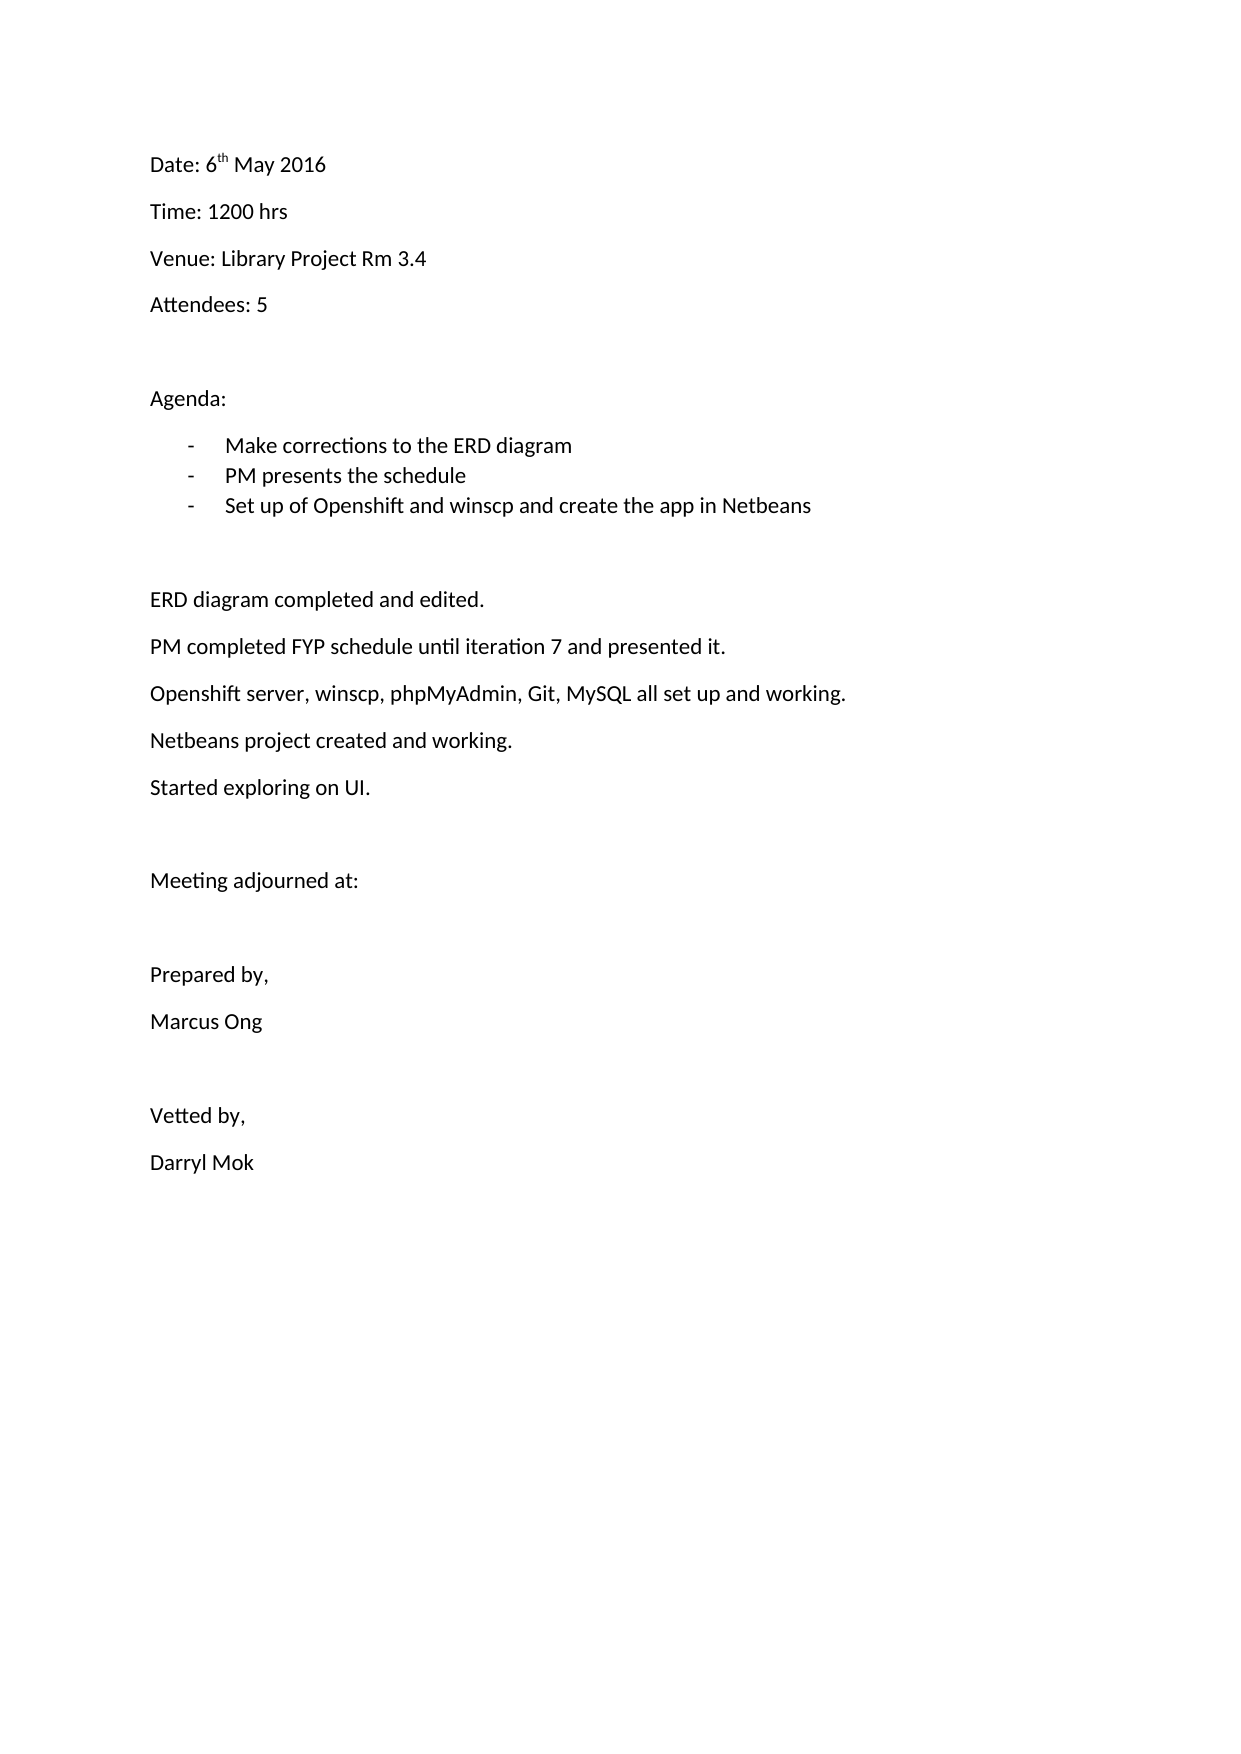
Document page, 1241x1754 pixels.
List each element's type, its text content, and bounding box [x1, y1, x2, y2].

text Attendees: 5 [150, 291, 1090, 319]
list Set up of Openshift and winscp and create the app in Netbeans [187, 492, 1090, 520]
text Started exploring on UI. [150, 773, 1090, 801]
text Openshift server, winscp, phpMyAdmin, Git, MySQL all set up and working. [150, 679, 1090, 707]
list PM presents the schedule [187, 461, 1090, 489]
text Meeting adjourned at: [150, 867, 1090, 895]
text Prepared by, [150, 960, 1090, 988]
text Netbeans project created and working. [150, 726, 1090, 754]
text Darryl Mok [150, 1148, 1090, 1176]
text Time: 1200 hrs [150, 197, 1090, 225]
text PM completed FYP schedule until iteration 7 and presented it. [150, 632, 1090, 660]
text Agenda: [150, 384, 1090, 412]
text Marcus Ong [150, 1007, 1090, 1035]
text ERD diagram completed and edited. [150, 585, 1090, 613]
text Venue: Library Project Rm 3.4 [150, 244, 1090, 272]
text Vetted by, [150, 1101, 1090, 1129]
list Make corrections to the ERD diagram [187, 431, 1090, 459]
text Date: 6th May 2016 [150, 150, 1090, 178]
